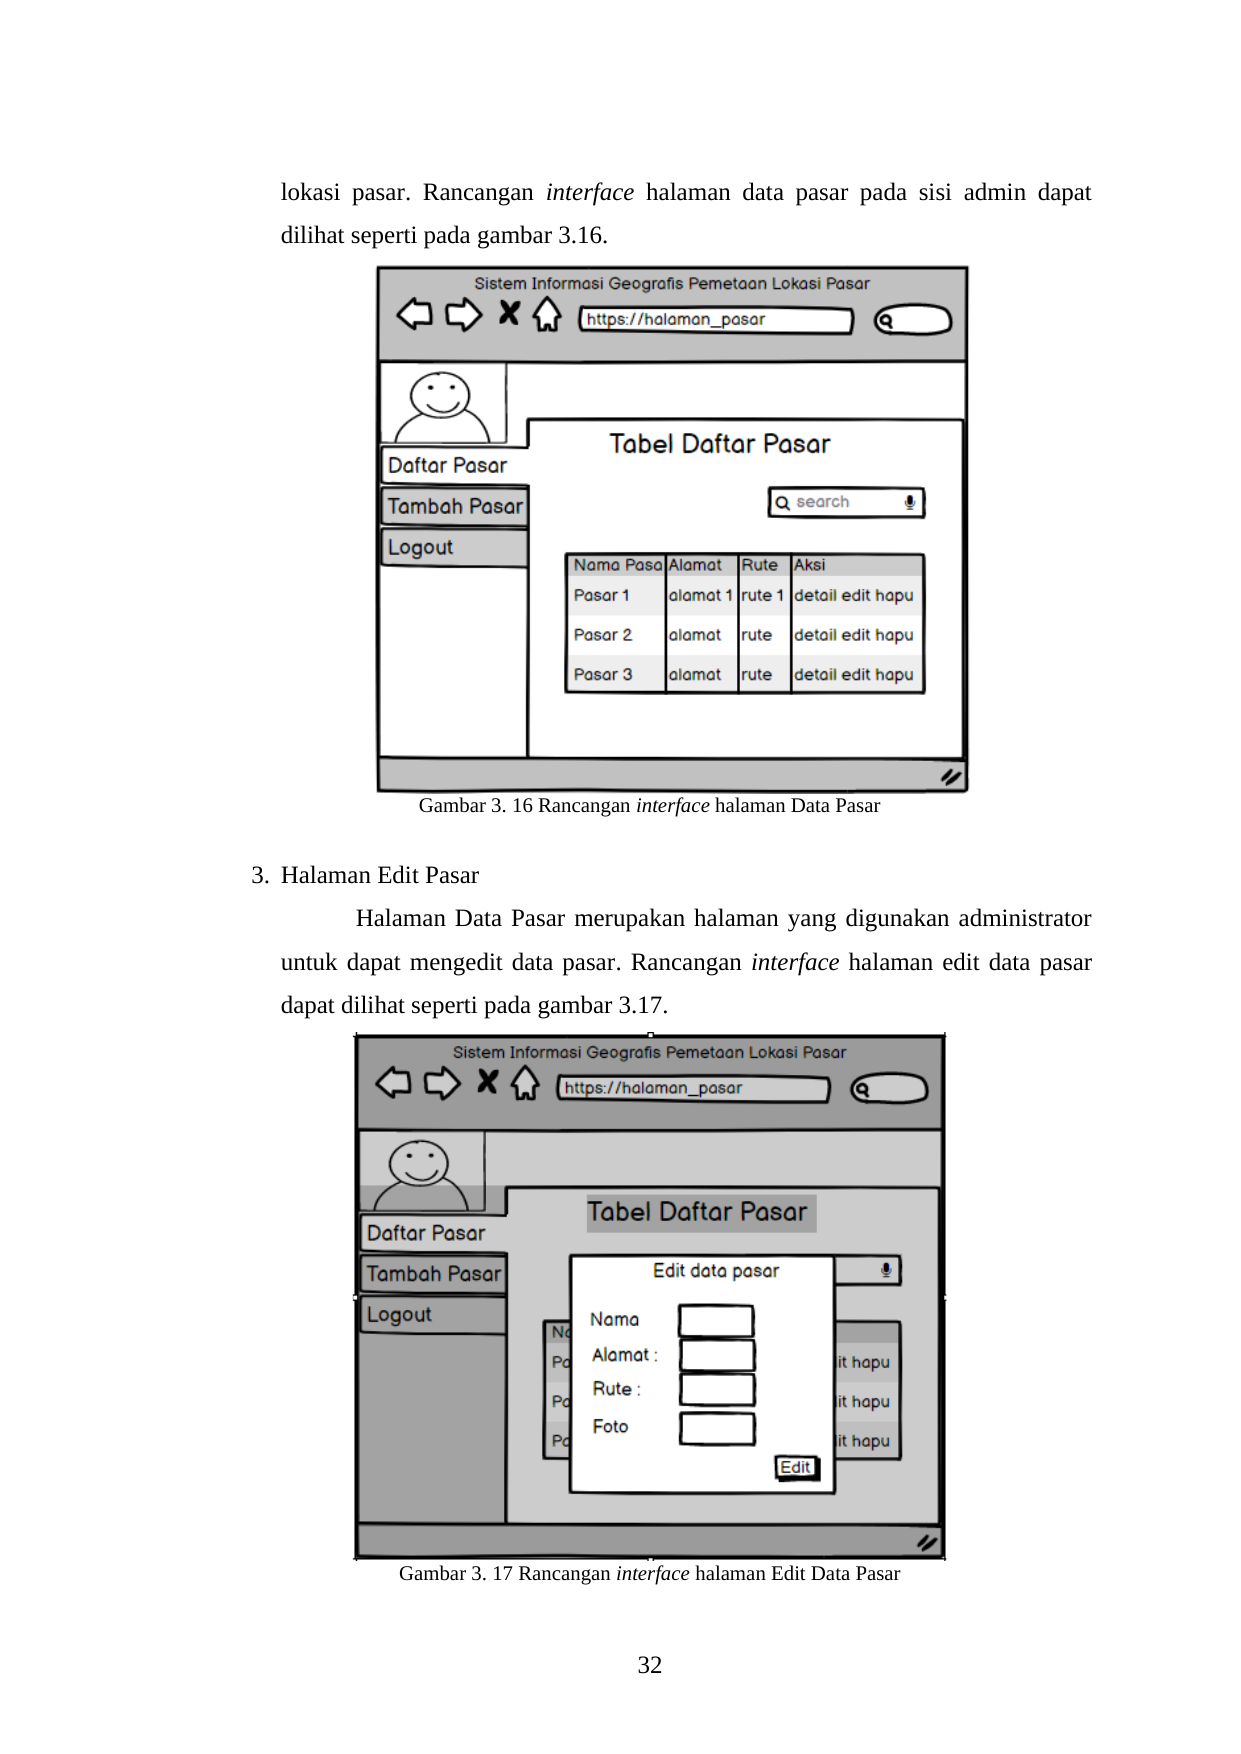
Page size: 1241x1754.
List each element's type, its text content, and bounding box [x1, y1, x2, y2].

picture [373, 263, 971, 794]
list Halaman Data Pasar merupakan halaman yang digunakan administrator untuk dapat mengedit data pasar. Rancangan interface halaman edit data pasar dapat dilihat seperti pada gambar 3.17. [281, 903, 1092, 1018]
list Halaman Edit Pasar [251, 860, 1092, 889]
picture [352, 1032, 947, 1561]
